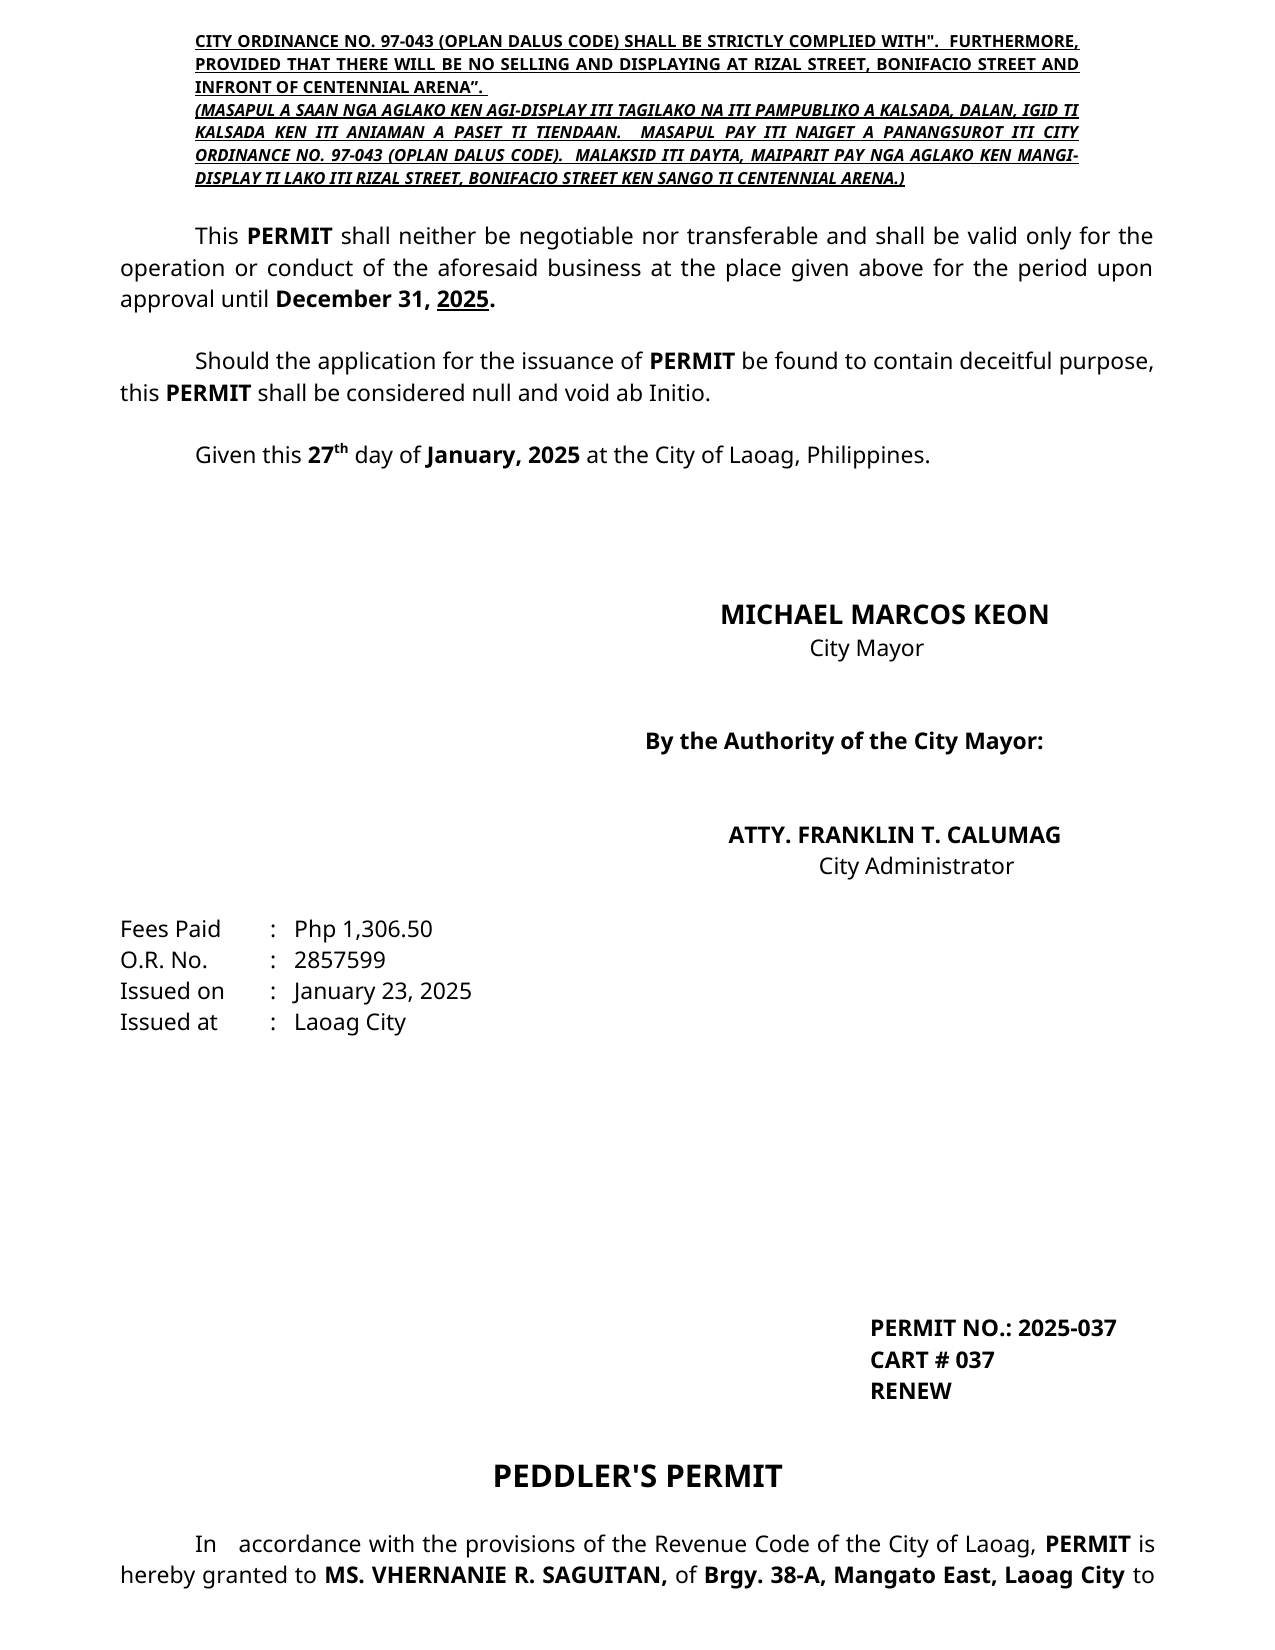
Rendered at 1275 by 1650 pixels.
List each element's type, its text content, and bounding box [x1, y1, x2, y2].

text Fees Paid : Php 1,306.50 [120, 913, 1155, 944]
text Should the application for the issuance of PERMIT be found to contain deceitful purpose, this PERMIT shall be considered null and void ab Initio. [120, 345, 1155, 408]
text Given this 27th day of January, 2025 at the City of Laoag, Philippines. [120, 439, 1155, 470]
text O.R. No. : 2857599 [120, 944, 1155, 975]
text PERMIT NO.: 2025-037 [795, 1312, 1155, 1343]
text By the Authority of the City Mayor: [570, 725, 1155, 756]
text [195, 73, 1080, 98]
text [195, 50, 1080, 72]
text CART # 037 [795, 1343, 1155, 1375]
text RENEW [795, 1375, 1155, 1406]
text ATTY. FRANKLIN T. CALUMAG [120, 819, 1155, 850]
text City Mayor [120, 632, 1155, 663]
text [120, 1528, 1155, 1591]
text Issued at : Laoag City [120, 1006, 1155, 1038]
text This PERMIT shall neither be negotiable nor transferable and shall be valid only for the operation or conduct of the aforesaid business at the place given above for the period upon approval until December 31, 2025. [120, 220, 1155, 314]
text Issued on : January 23, 2025 [120, 975, 1155, 1006]
text (MASAPUL A SAAN NGA AGLAKO KEN AGI-DISPLAY ITI TAGILAKO NA ITI PAMPUBLIKO A KALSADA, DALAN, IGID TI KALSADA KEN ITI ANIAMAN A PASET TI TIENDAAN. MASAPUL PAY ITI NAIGET A PANANGSUROT ITI CITY ORDINANCE NO. 97-043 (OPLAN DALUS CODE). MALAKSID ITI DAYTA, MAIPARIT PAY NGA AGLAKO KEN MANGI-DISPLAY TI LAKO ITI RIZAL STREET, BONIFACIO STREET KEN SANGO TI CENTENNIAL ARENA.) [195, 98, 1080, 189]
text MICHAEL MARCOS KEON [645, 595, 1155, 632]
text City Administrator [720, 850, 1155, 881]
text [195, 30, 1080, 49]
text PEDDLER'S PERMIT [120, 1454, 1155, 1497]
